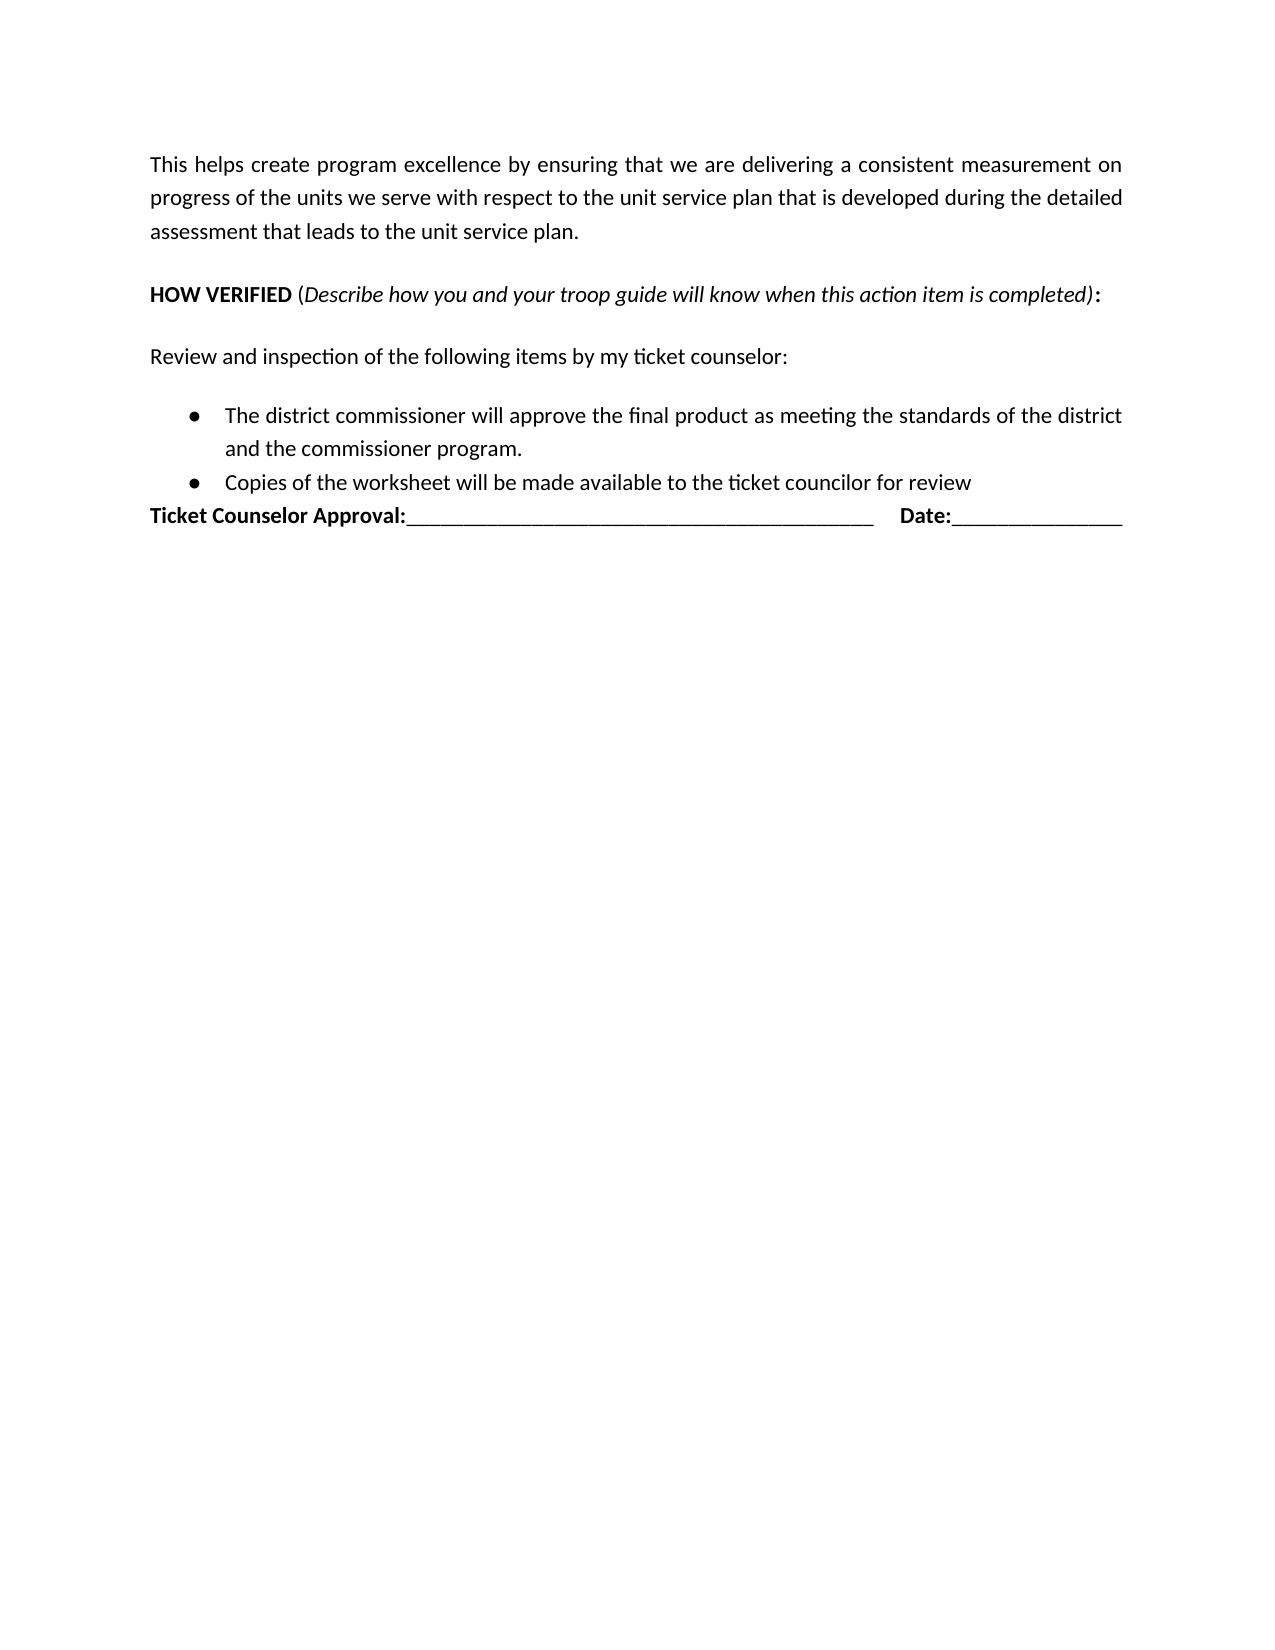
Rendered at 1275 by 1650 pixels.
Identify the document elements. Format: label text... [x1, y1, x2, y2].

text Review and inspection of the following items by my ticket counselor: [150, 342, 1125, 371]
list Copies of the worksheet will be made available to the ticket councilor for review [187, 468, 1125, 496]
text This helps create program excellence by ensuring that we are delivering a consistent measurement on progress of the units we serve with respect to the unit service plan that is developed during the detailed assessment that leads to the unit service plan. [150, 150, 1125, 245]
list The district commissioner will approve the final product as meeting the standards of the district and the commissioner program. [187, 401, 1125, 463]
text HOW VERIFIED (Describe how you and your troop guide will know when this action item is completed): [150, 280, 1125, 308]
text Ticket Counselor Approval:_________________________________________ Date:_______________ [150, 502, 1125, 530]
